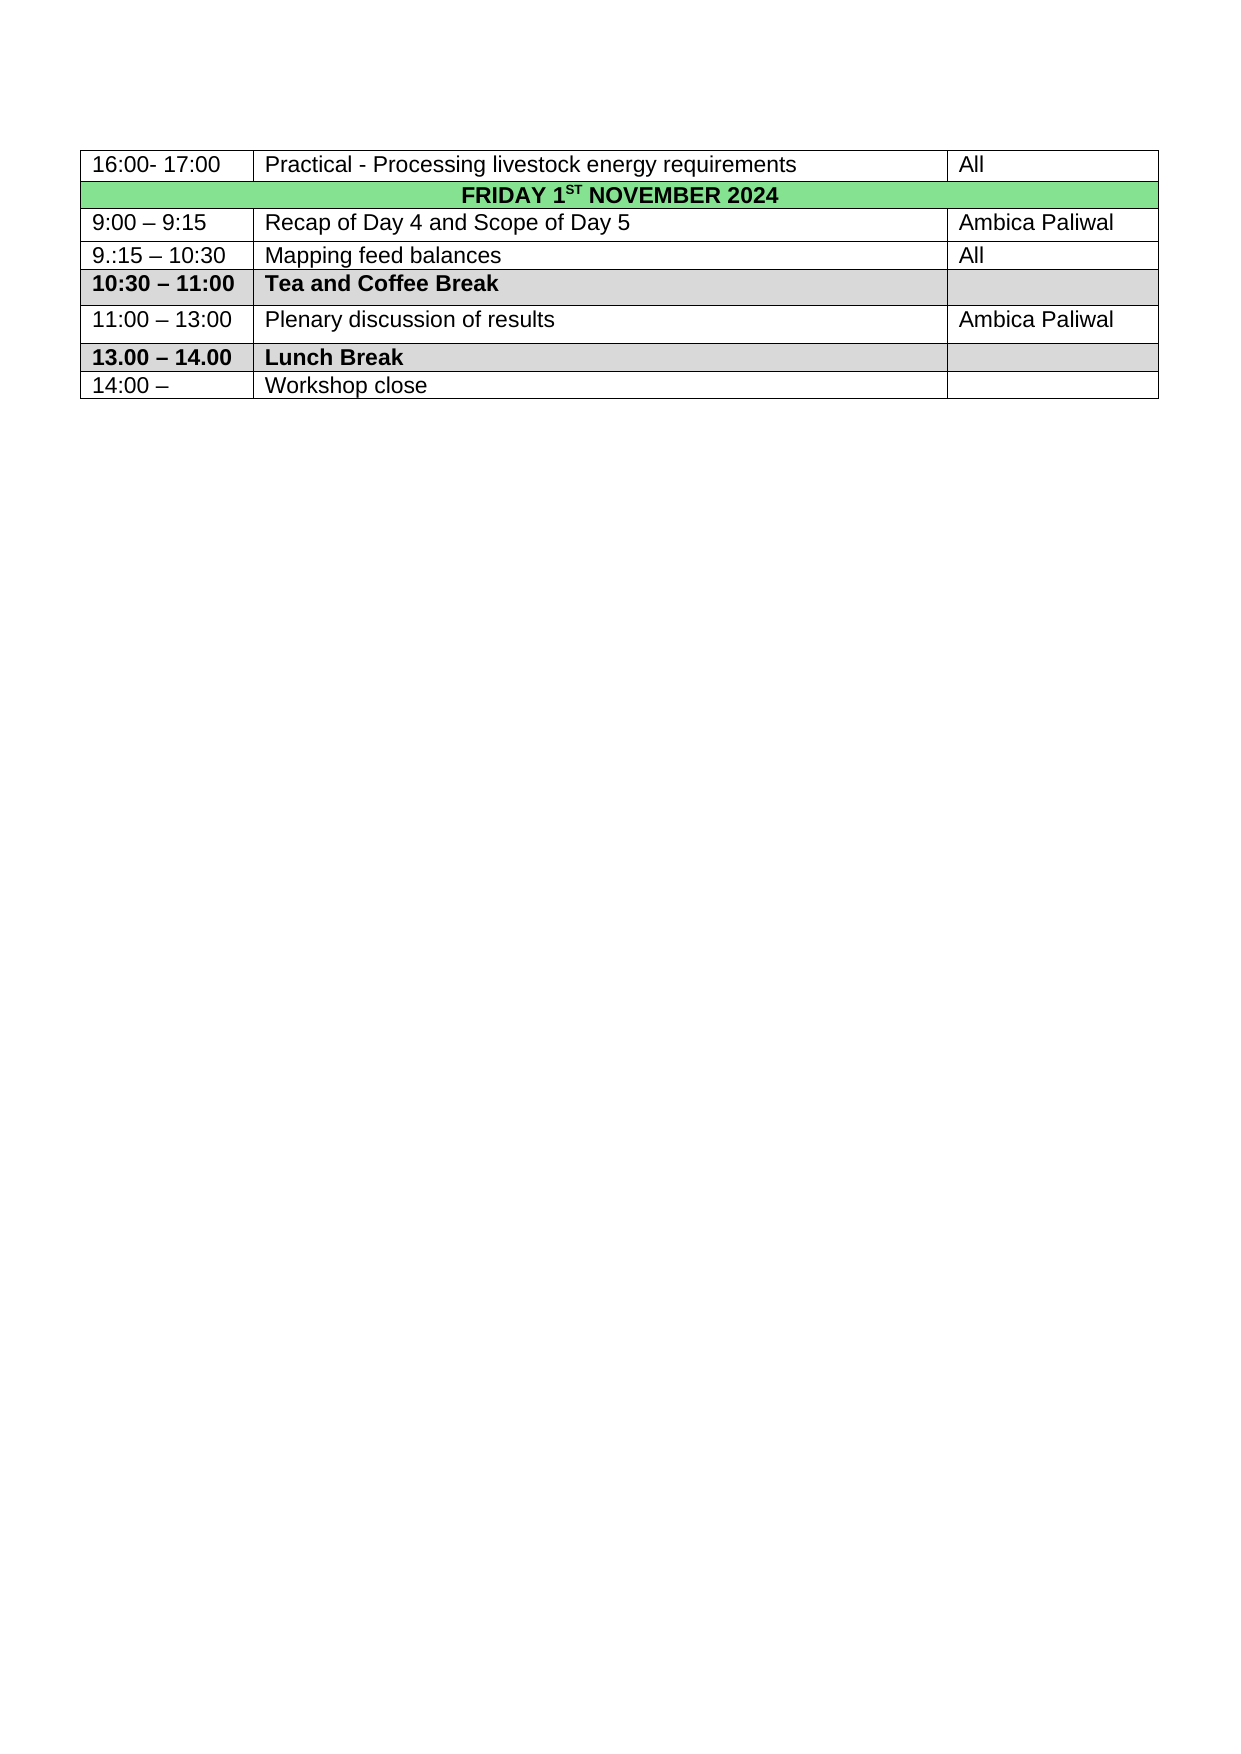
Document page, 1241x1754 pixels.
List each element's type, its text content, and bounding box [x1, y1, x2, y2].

table_cell 11:00 – 13:00 [81, 306, 253, 343]
table_cell Lunch Break [254, 344, 947, 371]
table_cell [948, 270, 1158, 305]
table_cell [948, 344, 1158, 371]
table_cell FRIDAY 1ST NOVEMBER 2024 [81, 182, 1158, 208]
table_cell Ambica Paliwal [948, 306, 1158, 343]
table_cell Tea and Coffee Break [254, 270, 947, 305]
table_cell All [948, 242, 1158, 269]
table_cell [948, 372, 1158, 398]
table_cell 10:30 – 11:00 [81, 270, 253, 305]
table_cell 9.:15 – 10:30 [81, 242, 253, 269]
table_cell Mapping feed balances [254, 242, 947, 269]
table_cell Workshop close [254, 372, 947, 398]
table_cell 13.00 – 14.00 [81, 344, 253, 371]
table_cell Recap of Day 4 and Scope of Day 5 [254, 209, 947, 241]
table_cell 16:00- 17:00 [81, 151, 253, 181]
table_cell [254, 151, 947, 181]
table_cell 9:00 – 9:15 [81, 209, 253, 241]
table_cell 14:00 – [81, 372, 253, 398]
table_cell Ambica Paliwal [948, 209, 1158, 241]
table_cell Plenary discussion of results [254, 306, 947, 343]
table_cell All [948, 151, 1158, 181]
